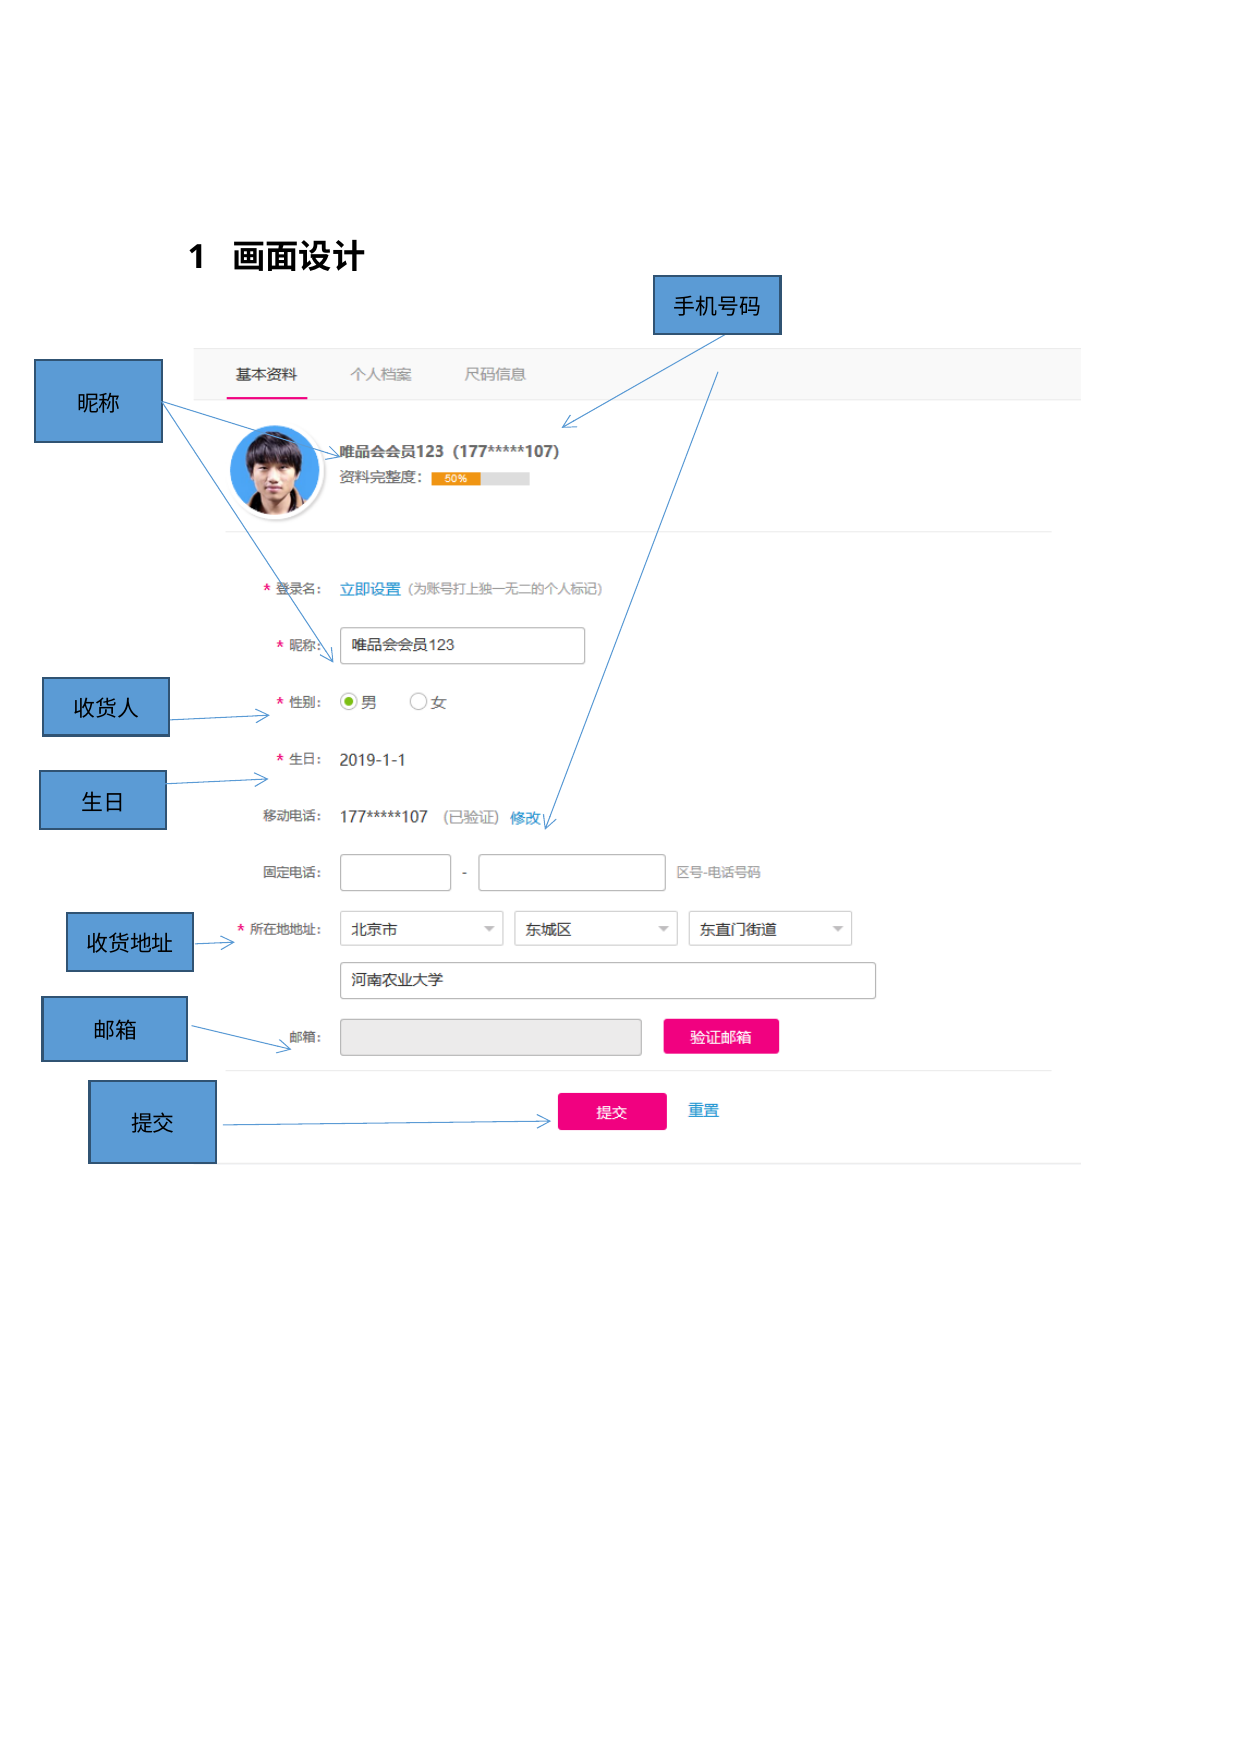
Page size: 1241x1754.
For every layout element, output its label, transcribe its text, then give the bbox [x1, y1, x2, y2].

subtitle 画面设计 [187, 222, 1053, 287]
picture [193, 348, 1081, 1165]
